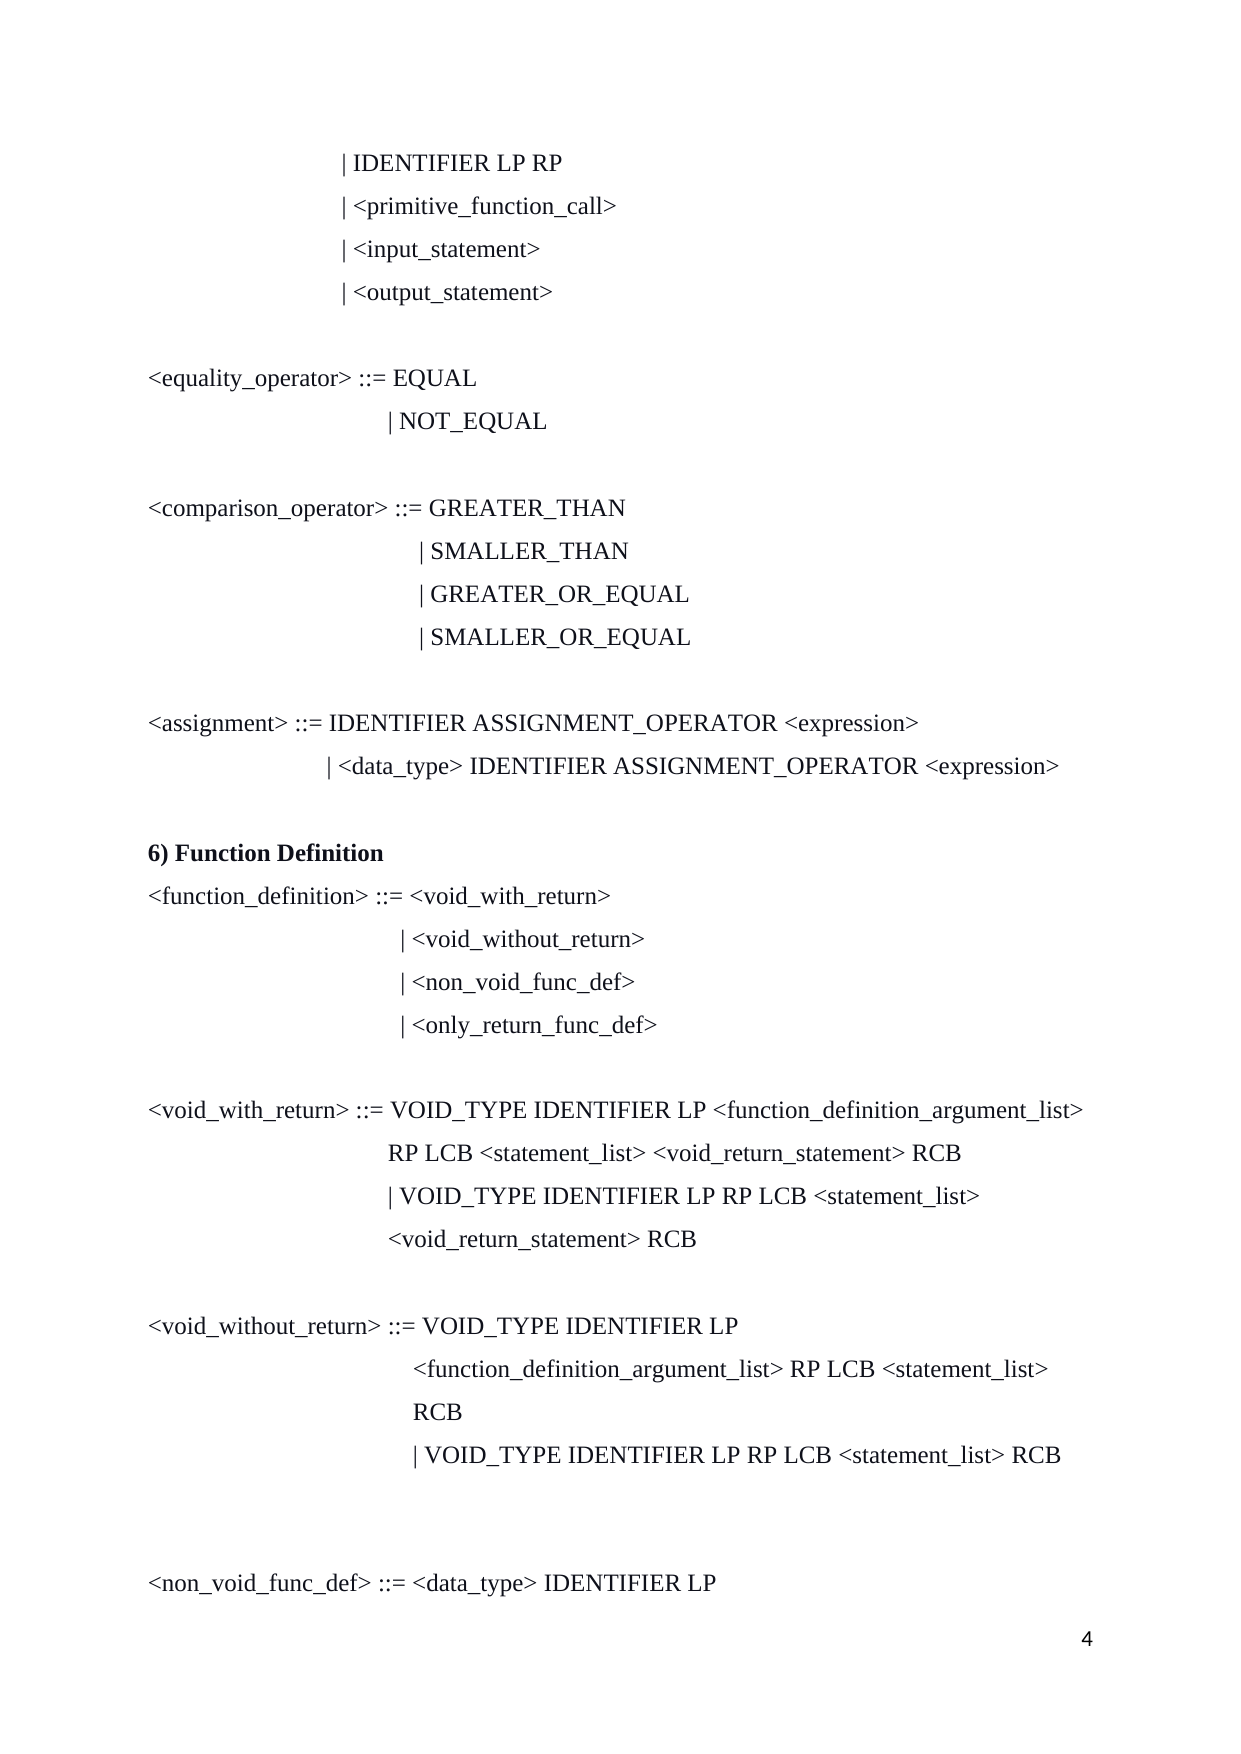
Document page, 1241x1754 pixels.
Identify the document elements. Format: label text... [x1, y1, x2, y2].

text | GREATER_OR_EQUAL [148, 579, 1093, 608]
text <non_void_func_def> ::= <data_type> IDENTIFIER LP [148, 1568, 1093, 1597]
text <function_definition_argument_list> RP LCB <statement_list> RCB [413, 1354, 1093, 1426]
text | <primitive_function_call> [148, 191, 1093, 219]
text | <data_type> IDENTIFIER ASSIGNMENT_OPERATOR <expression> [148, 751, 1093, 780]
text <void_without_return> ::= VOID_TYPE IDENTIFIER LP [148, 1311, 1093, 1339]
text | <input_statement> [148, 234, 1093, 263]
text | IDENTIFIER LP RP [148, 148, 1093, 176]
text <function_definition> ::= <void_with_return> [148, 881, 1093, 909]
text 6) Function Definition [148, 838, 1093, 866]
text | VOID_TYPE IDENTIFIER LP RP LCB <statement_list> RCB [148, 1440, 1093, 1469]
text | <void_without_return> [148, 924, 1093, 953]
text <equality_operator> ::= EQUAL [148, 363, 1093, 392]
text | <only_return_func_def> [148, 1010, 1093, 1039]
text | VOID_TYPE IDENTIFIER LP RP LCB <statement_list> <void_return_statement> RCB [388, 1181, 1093, 1253]
text | SMALLER_OR_EQUAL [148, 622, 1093, 651]
text | NOT_EQUAL [148, 406, 1093, 435]
text <comparison_operator> ::= GREATER_THAN [148, 493, 1093, 521]
text RP LCB <statement_list> <void_return_statement> RCB [285, 1138, 1093, 1167]
text | <non_void_func_def> [148, 967, 1093, 996]
text | SMALLER_THAN [148, 536, 1093, 564]
text | <output_statement> [148, 277, 1093, 306]
text <assignment> ::= IDENTIFIER ASSIGNMENT_OPERATOR <expression> [148, 708, 1093, 737]
text <void_with_return> ::= VOID_TYPE IDENTIFIER LP <function_definition_argument_list> [148, 1095, 1093, 1124]
